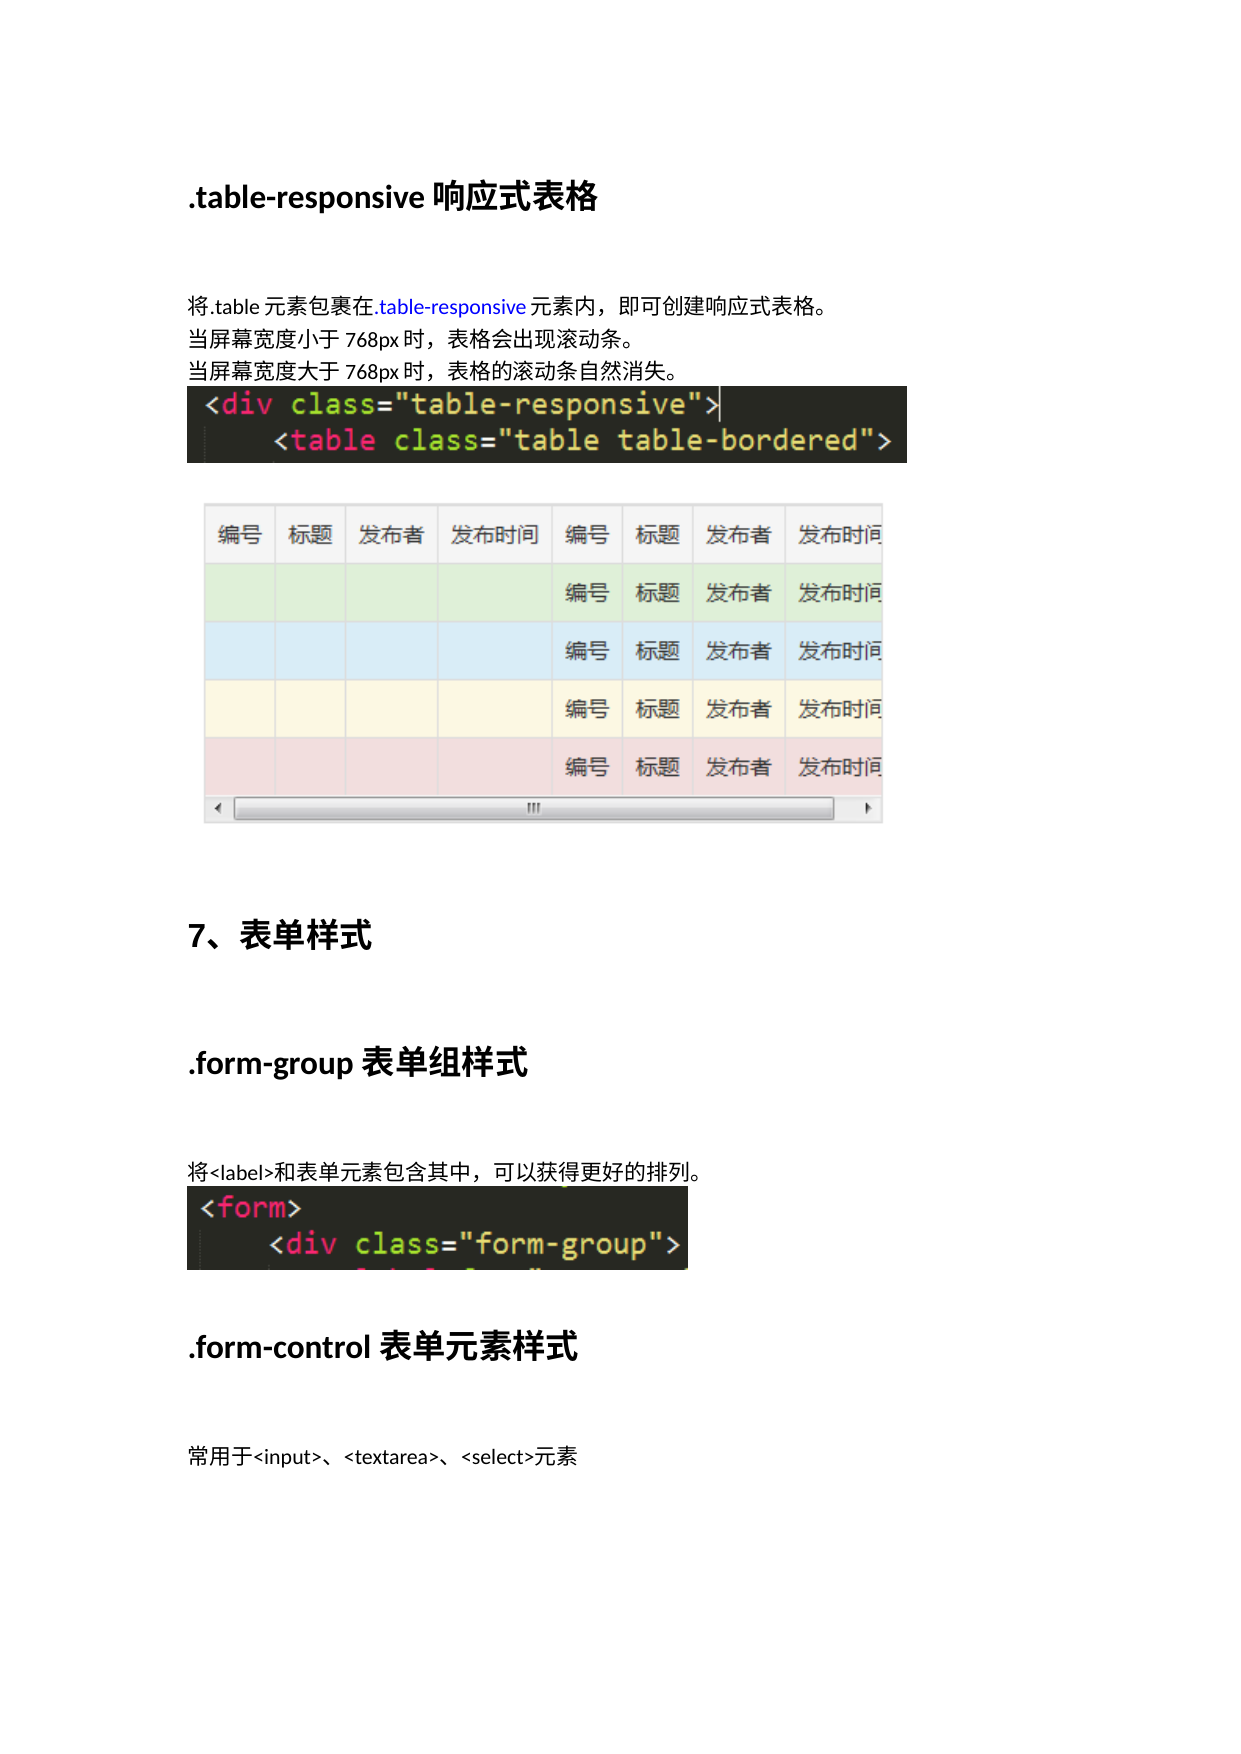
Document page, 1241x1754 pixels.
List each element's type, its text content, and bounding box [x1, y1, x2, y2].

subtitle .form-control 表单元素样式 [187, 1311, 1053, 1376]
list 当屏幕宽度大于768px时，表格的滚动条自然消失。 [187, 354, 1053, 386]
picture [187, 483, 902, 844]
list 将.table元素包裹在.table-responsive元素内，即可创建响应式表格。 [187, 289, 1053, 321]
list 常用于<input>、<textarea>、<select>元素 [187, 1438, 1053, 1471]
list 当屏幕宽度小于768px时，表格会出现滚动条。 [187, 321, 1053, 354]
picture [187, 386, 907, 463]
subtitle .table-responsive响应式表格 [187, 162, 1053, 227]
subtitle 表单样式 [187, 901, 1053, 966]
subtitle .form-group 表单组样式 [187, 1028, 1053, 1093]
list 将<label>和表单元素包含其中，可以获得更好的排列。 [187, 1154, 1053, 1187]
picture [187, 1186, 688, 1270]
